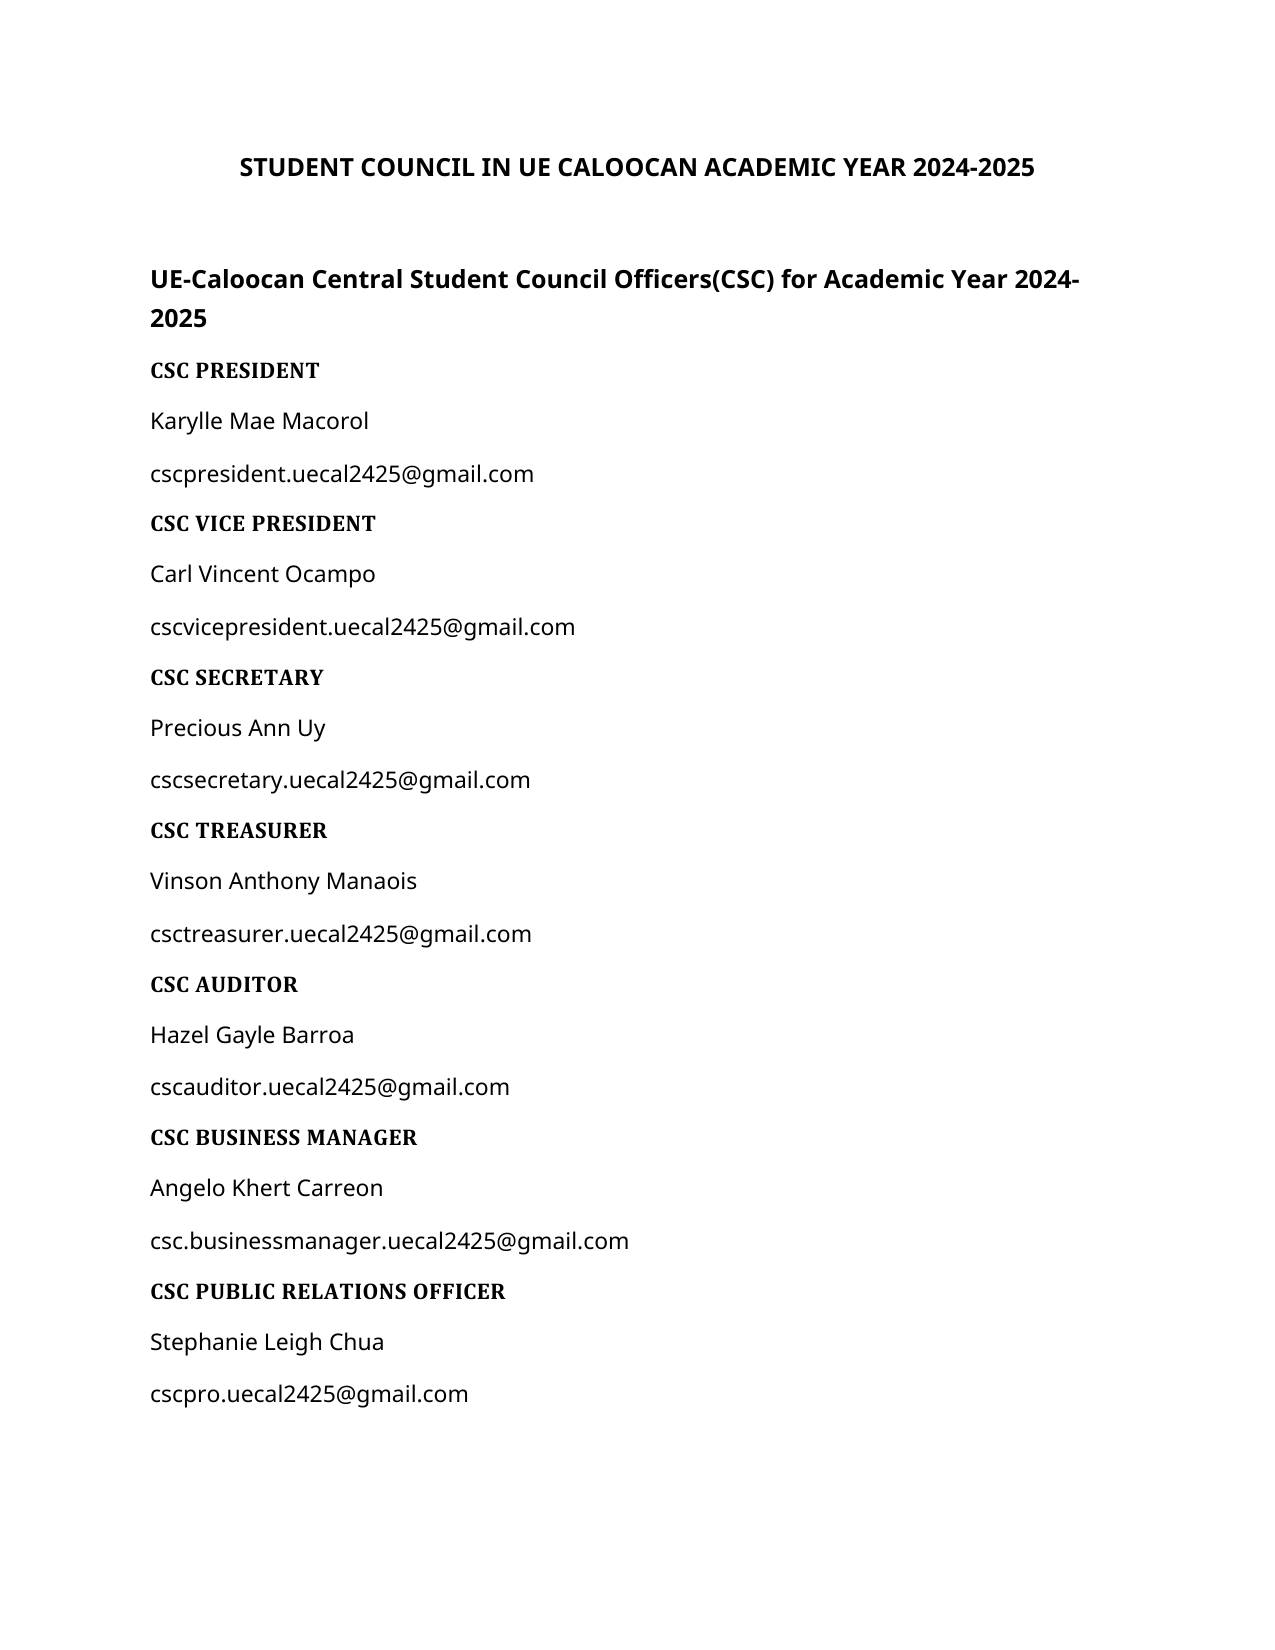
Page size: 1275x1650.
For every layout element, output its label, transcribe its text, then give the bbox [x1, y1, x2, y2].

text 𝐂𝐒𝐂 𝐕𝐈𝐂𝐄 𝐏𝐑𝐄𝐒𝐈𝐃𝐄𝐍𝐓 [150, 510, 1125, 537]
text UE-Caloocan Central Student Council Officers(CSC) for Academic Year 2024-2025 [150, 262, 1125, 335]
text Angelo Khert Carreon [150, 1172, 1125, 1203]
text 𝐂𝐒𝐂 𝐒𝐄𝐂𝐑𝐄𝐓𝐀𝐑𝐘 [150, 663, 1125, 690]
text Hazel Gayle Barroa [150, 1019, 1125, 1050]
text 𝐂𝐒𝐂 𝐀𝐔𝐃𝐈𝐓𝐎𝐑 [150, 970, 1125, 997]
text csctreasurer.uecal2425@gmail.com [150, 918, 1125, 949]
text cscpresident.uecal2425@gmail.com [150, 457, 1125, 489]
text cscpro.uecal2425@gmail.com [150, 1378, 1125, 1409]
text 𝐂𝐒𝐂 𝐏𝐔𝐁𝐋𝐈𝐂 𝐑𝐄𝐋𝐀𝐓𝐈𝐎𝐍𝐒 𝐎𝐅𝐅𝐈𝐂𝐄𝐑 [150, 1277, 1125, 1304]
text Carl Vincent Ocampo [150, 558, 1125, 589]
text cscvicepresident.uecal2425@gmail.com [150, 611, 1125, 642]
text Karylle Mae Macorol [150, 405, 1125, 436]
text Vinson Anthony Manaois [150, 865, 1125, 896]
text 𝐂𝐒𝐂 𝐓𝐑𝐄𝐀𝐒𝐔𝐑𝐄𝐑 [150, 817, 1125, 844]
text Precious Ann Uy [150, 712, 1125, 743]
text cscauditor.uecal2425@gmail.com [150, 1071, 1125, 1102]
text csc.businessmanager.uecal2425@gmail.com [150, 1225, 1125, 1256]
text STUDENT COUNCIL IN UE CALOOCAN ACADEMIC YEAR 2024-2025 [150, 150, 1125, 184]
text 𝐂𝐒𝐂 𝐁𝐔𝐒𝐈𝐍𝐄𝐒𝐒 𝐌𝐀𝐍𝐀𝐆𝐄𝐑 [150, 1124, 1125, 1151]
text 𝐂𝐒𝐂 𝐏𝐑𝐄𝐒𝐈𝐃𝐄𝐍𝐓 [150, 357, 1125, 383]
text Stephanie Leigh Chua [150, 1326, 1125, 1357]
text cscsecretary.uecal2425@gmail.com [150, 764, 1125, 796]
